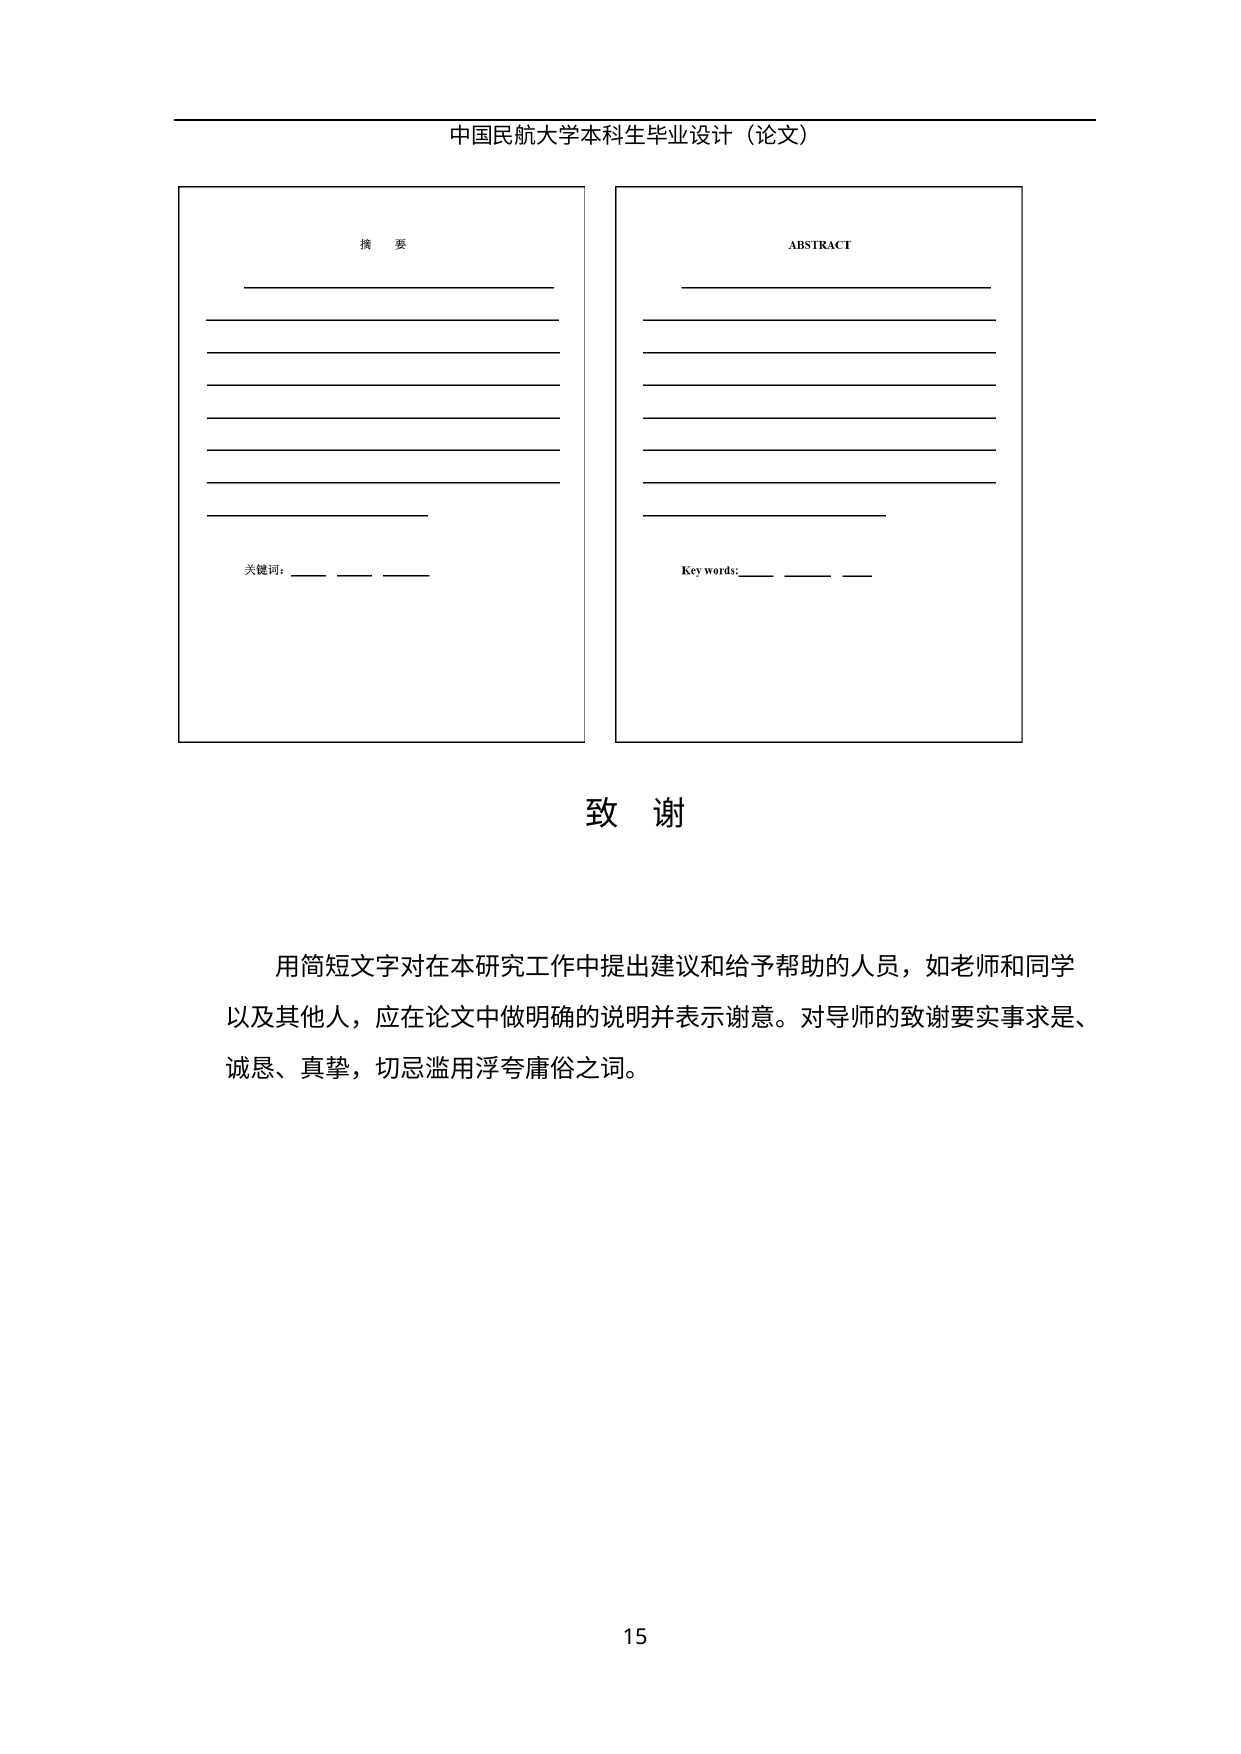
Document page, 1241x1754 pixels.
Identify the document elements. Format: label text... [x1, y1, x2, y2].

picture [614, 185, 1023, 743]
subtitle 致 谢 [177, 787, 1094, 835]
text 用简短文字对在本研究工作中提出建议和给予帮助的人员，如老师和同学以及其他人，应在论文中做明确的说明并表示谢意。对导师的致谢要实事求是、诚恳、真挚，切忌滥用浮夸庸俗之词。 [226, 947, 1094, 1085]
picture [177, 185, 585, 743]
